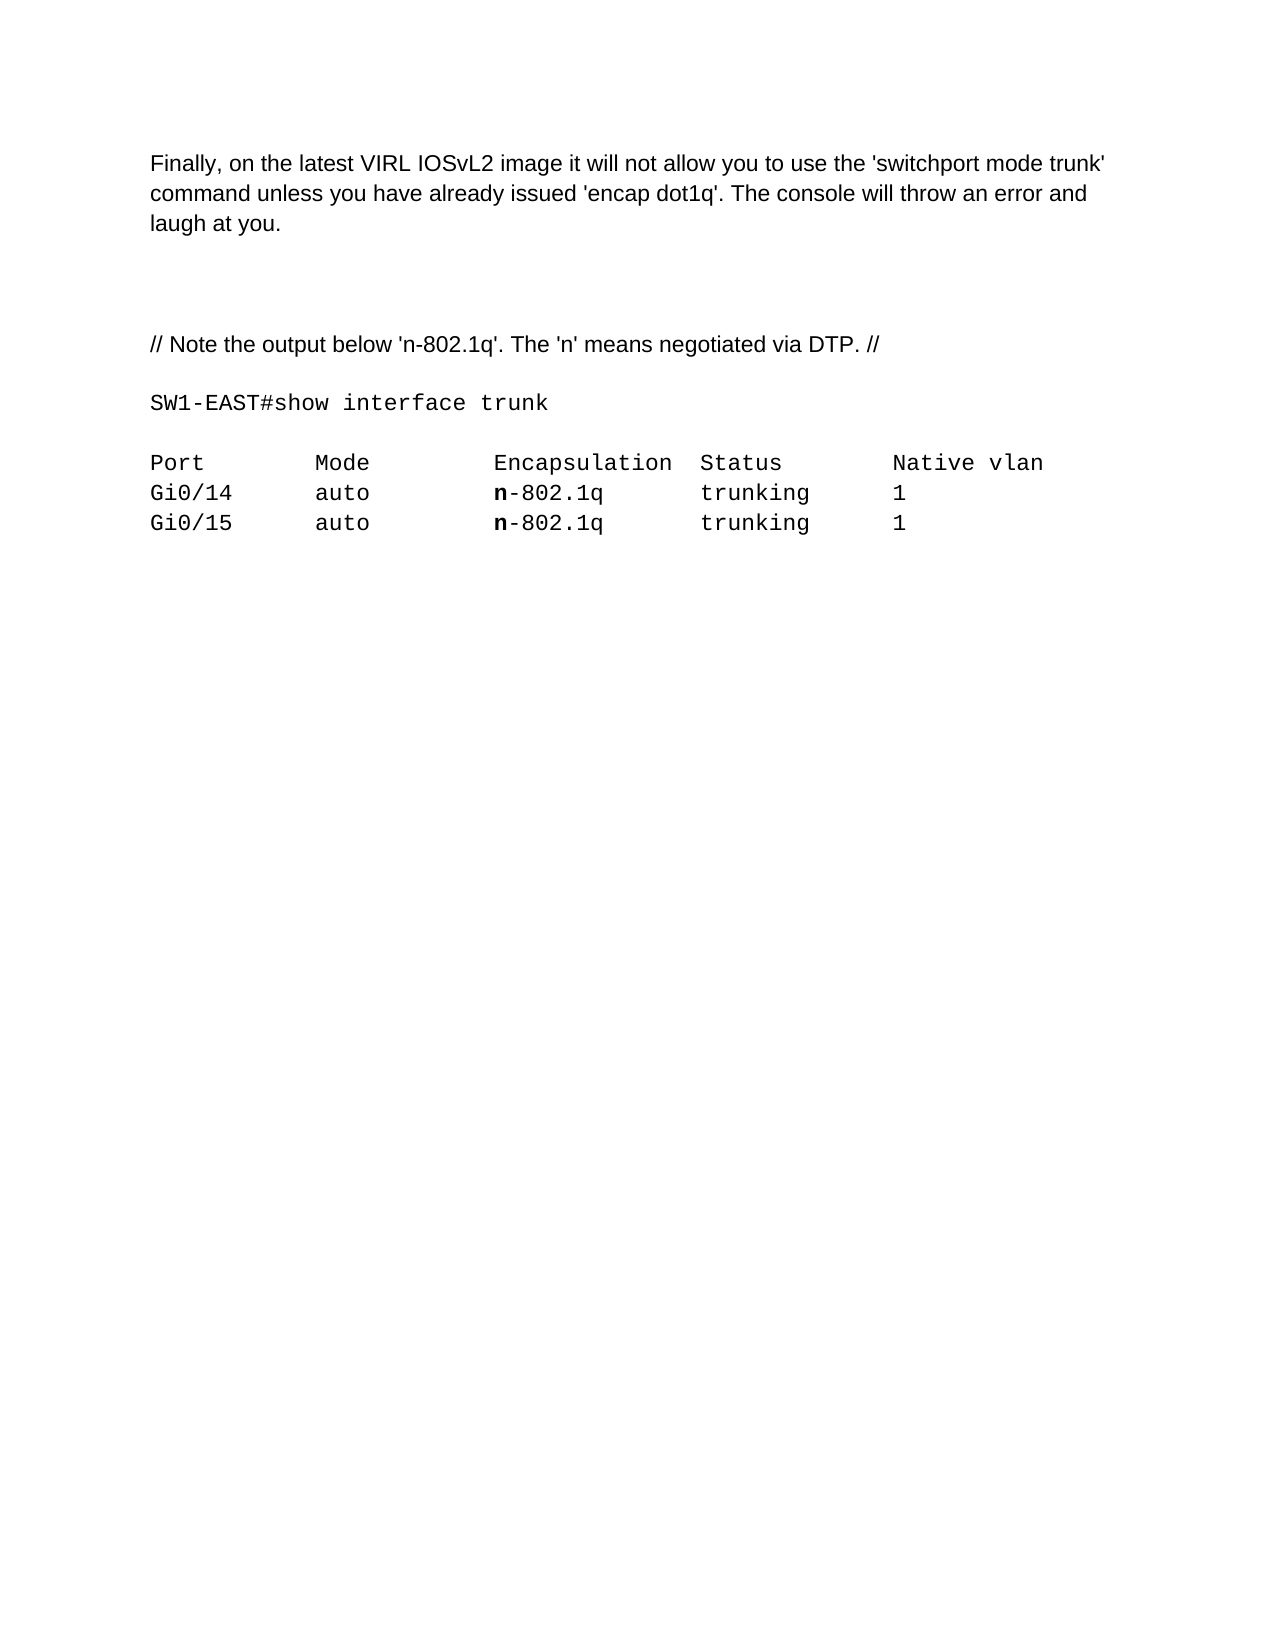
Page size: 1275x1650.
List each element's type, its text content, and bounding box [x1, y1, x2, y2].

text // Note the output below 'n-802.1q'. The 'n' means negotiated via DTP. // [150, 331, 1125, 358]
text Port Mode Encapsulation Status Native vlan [150, 452, 1125, 478]
text Finally, on the latest VIRL IOSvL2 image it will not allow you to use the 'switchport mode trunk' command unless you have already issued 'encap dot1q'. The console will throw an error and laugh at you. [150, 150, 1125, 237]
text SW1-EAST#show interface trunk [150, 392, 1125, 418]
text Gi0/14 auto n-802.1q trunking 1 [150, 481, 1125, 507]
text Gi0/15 auto n-802.1q trunking 1 [150, 511, 1125, 537]
